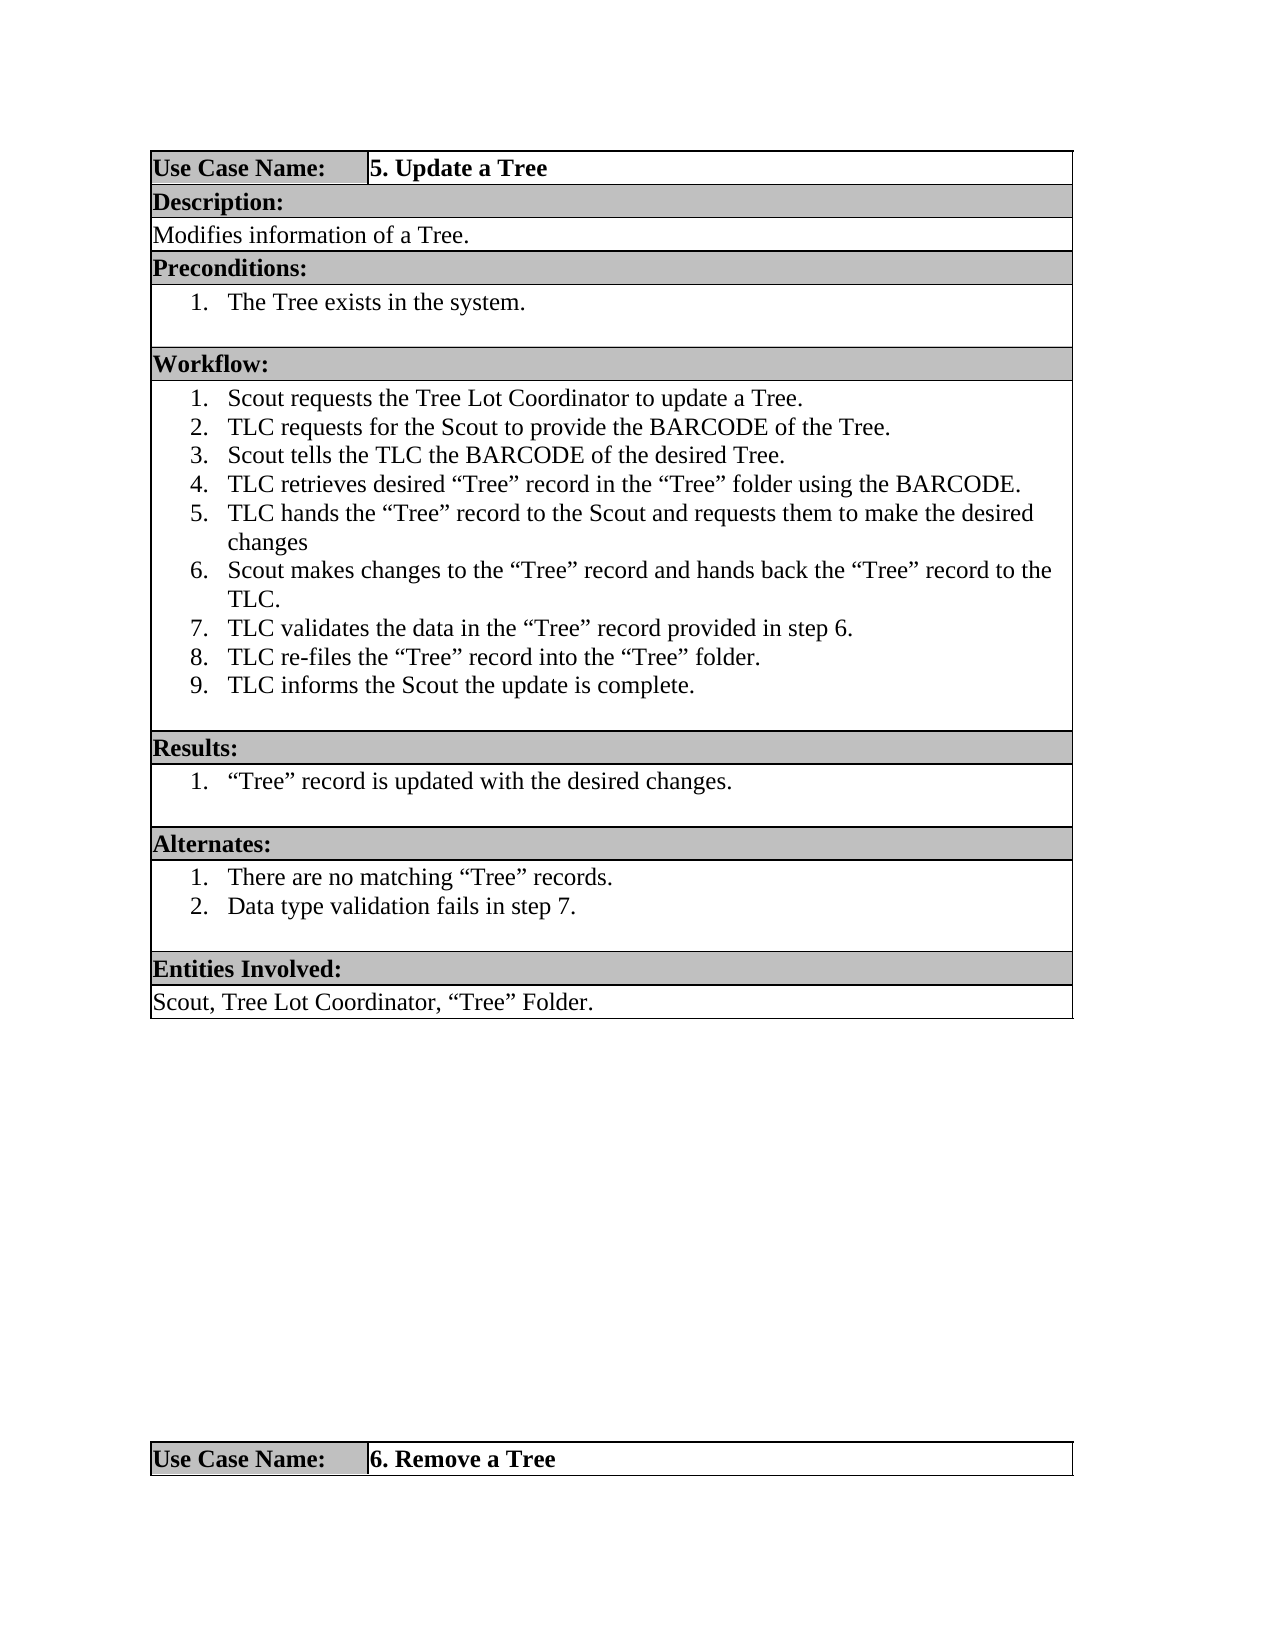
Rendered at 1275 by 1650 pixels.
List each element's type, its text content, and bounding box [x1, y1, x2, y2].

table_cell Modifies information of a Tree. [152, 218, 1072, 250]
table_cell Scout requests the Tree Lot Coordinator to update a Tree. TLC requests for the Scout to provide the BARCODE of the Tree. Scout tells the TLC the BARCODE of the desired Tree. TLC retrieves desired “Tree” record in the “Tree” folder using the BARCODE. TLC hands the “Tree” record to the Scout and requests them to make the desired changes Scout makes changes to the “Tree” record and hands back the “Tree” record to the TLC. TLC validates the data in the “Tree” record provided in step 6. TLC re-files the “Tree” record into the “Tree” folder. TLC informs the Scout the update is complete. [152, 381, 1072, 730]
table_header Use Case Name: [152, 1443, 367, 1474]
table_header 5. Update a Tree [369, 152, 1072, 183]
table_cell Workflow: [152, 348, 1072, 380]
table_cell “Tree” record is updated with the desired changes. [152, 765, 1072, 826]
table_cell Results: [152, 732, 1072, 763]
table_header 6. Remove a Tree [369, 1443, 1072, 1474]
table_cell The Tree exists in the system. [152, 285, 1072, 346]
table_header Use Case Name: [152, 152, 367, 183]
table_cell There are no matching “Tree” records. Data type validation fails in step 7. [152, 861, 1072, 951]
table_cell Preconditions: [152, 252, 1072, 284]
table_cell Entities Involved: [152, 952, 1072, 984]
table_cell Description: [152, 185, 1072, 217]
table_cell Scout, Tree Lot Coordinator, “Tree” Folder. [152, 986, 1072, 1018]
table_cell Alternates: [152, 828, 1072, 859]
